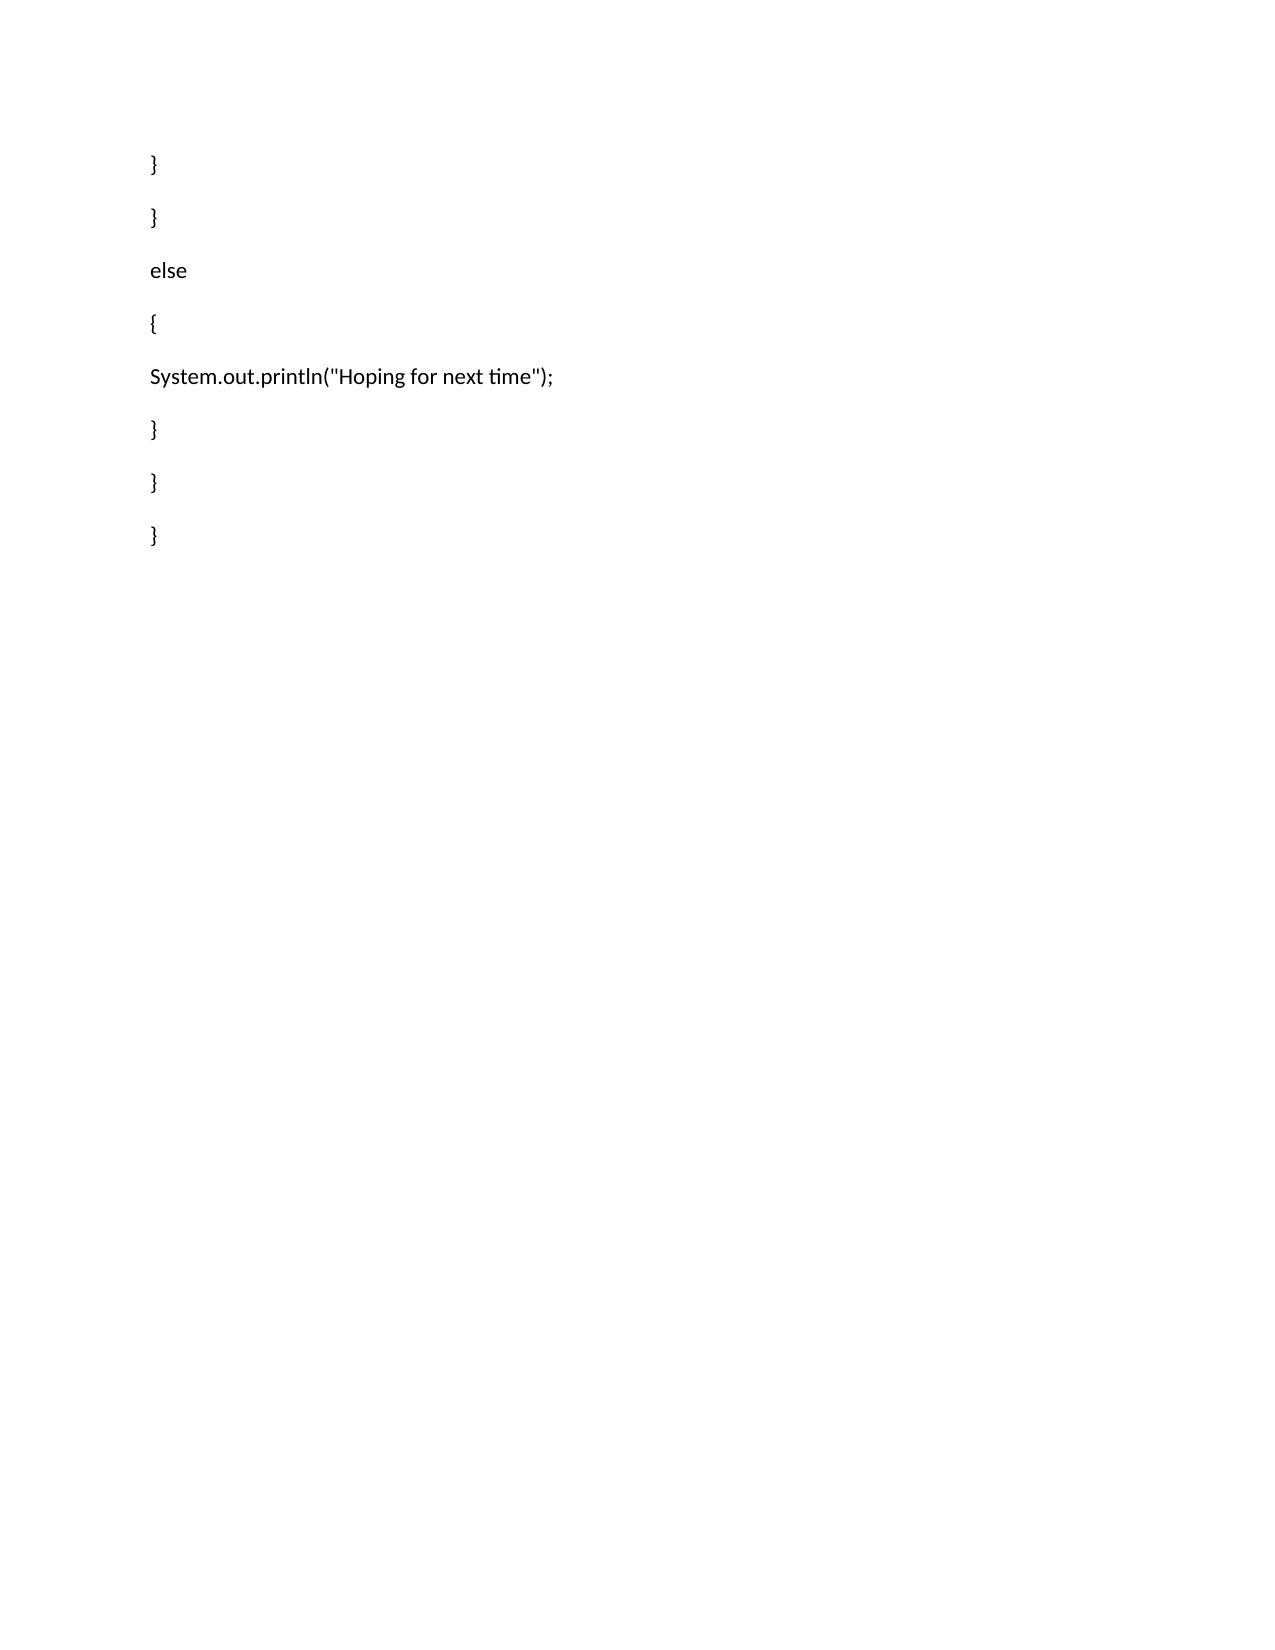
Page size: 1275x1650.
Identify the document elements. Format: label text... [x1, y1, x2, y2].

text System.out.println("Hoping for next time"); [150, 362, 1125, 390]
text } [150, 468, 1125, 496]
text else [150, 256, 1125, 284]
text } [150, 203, 1125, 231]
text } [150, 150, 1125, 178]
text } [150, 521, 1125, 549]
text { [150, 309, 1125, 337]
text } [150, 415, 1125, 443]
